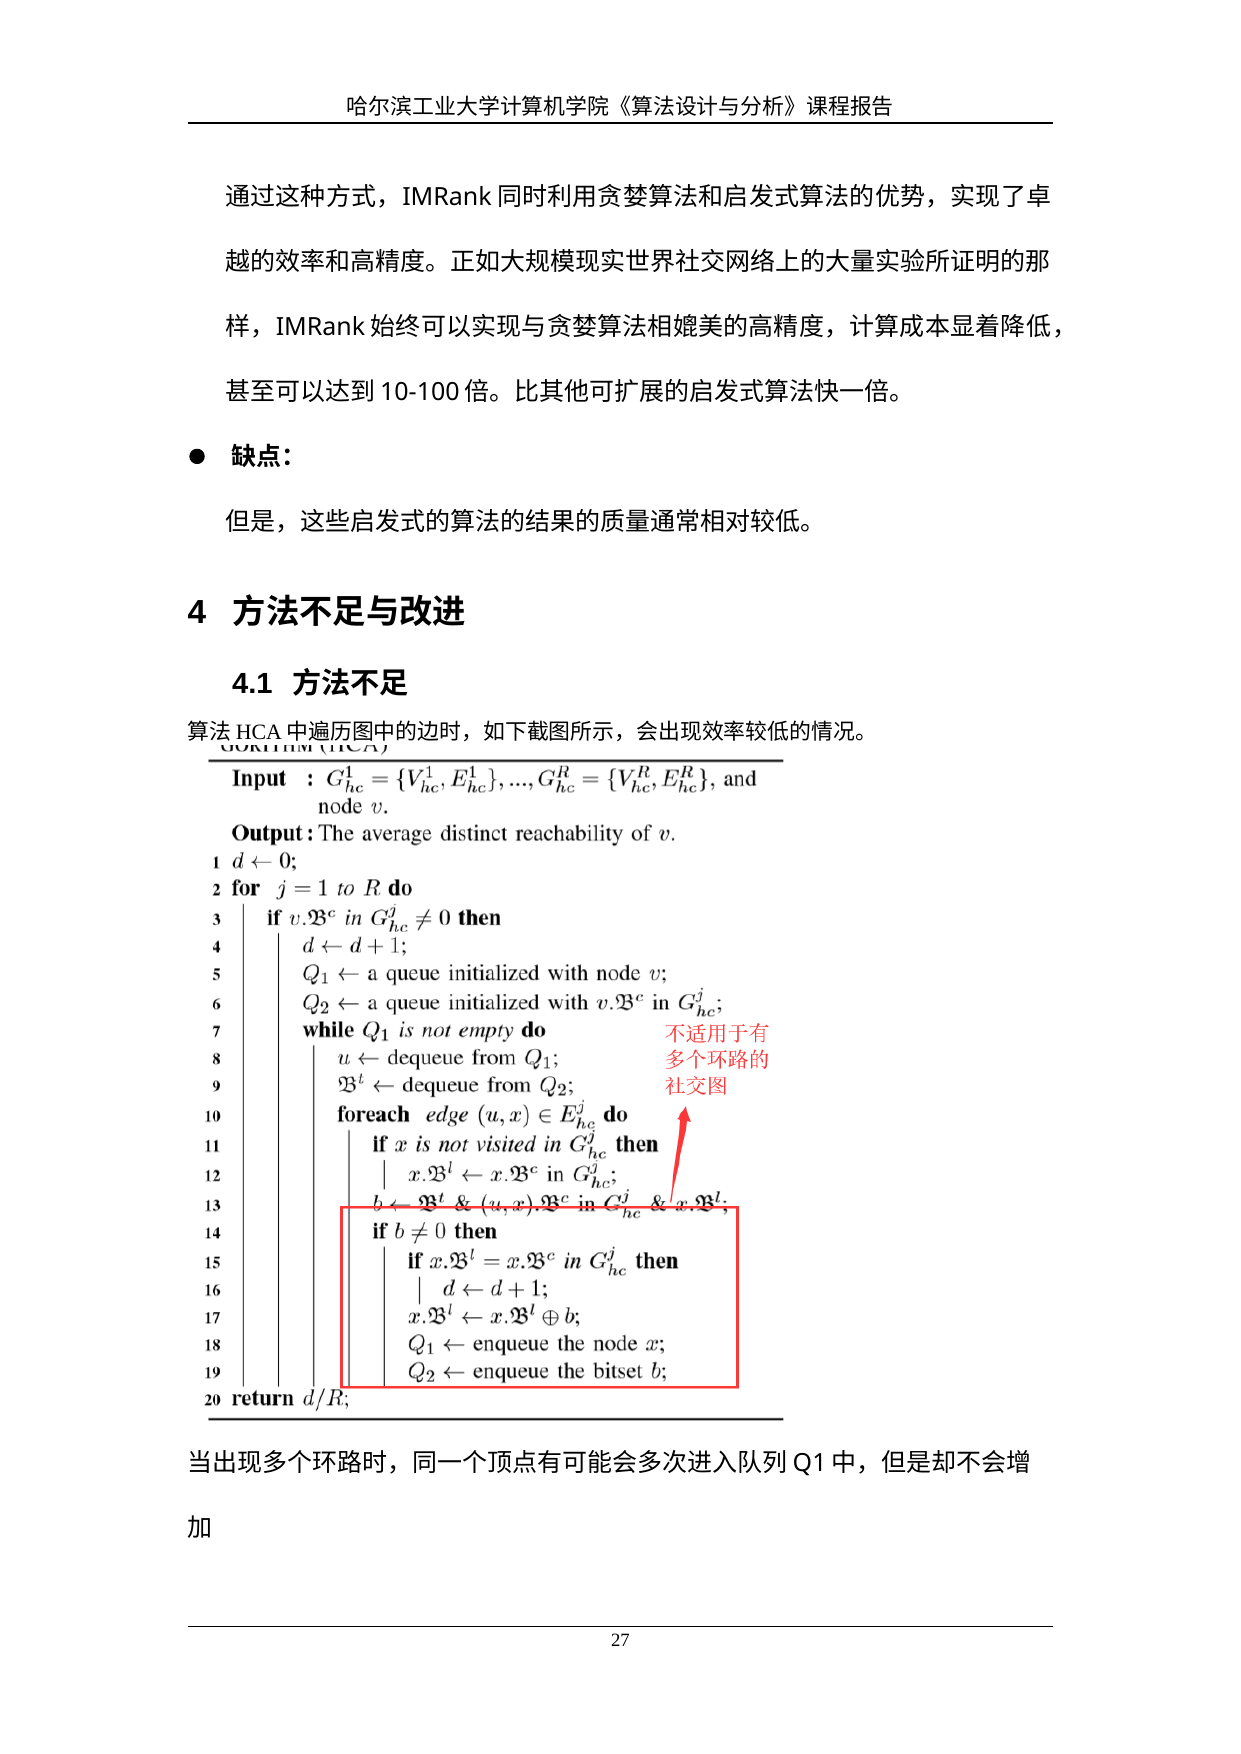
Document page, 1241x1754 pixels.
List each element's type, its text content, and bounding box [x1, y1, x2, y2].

list 缺点： [187, 422, 1053, 487]
text 算法HCA中遍历图中的边时，如下截图所示，会出现效率较低的情况。 [187, 713, 1053, 746]
text 当出现多个环路时，同一个顶点有可能会多次进入队列Q1中，但是却不会增加 [187, 1428, 1053, 1558]
list 但是，这些启发式的算法的结果的质量通常相对较低。 [225, 487, 1053, 552]
subtitle 方法不足与改进 [187, 577, 1053, 642]
subtitle 方法不足 [232, 648, 1053, 713]
list 通过这种方式，IMRank同时利用贪婪算法和启发式算法的优势，实现了卓越的效率和高精度。正如大规模现实世界社交网络上的大量实验所证明的那样，IMRank始终可以实现与贪婪算法相媲美的高精度，计算成本显着降低，甚至可以达到10-100倍。比其他可扩展的启发式算法快一倍。 [225, 162, 1053, 422]
picture [187, 745, 784, 1423]
